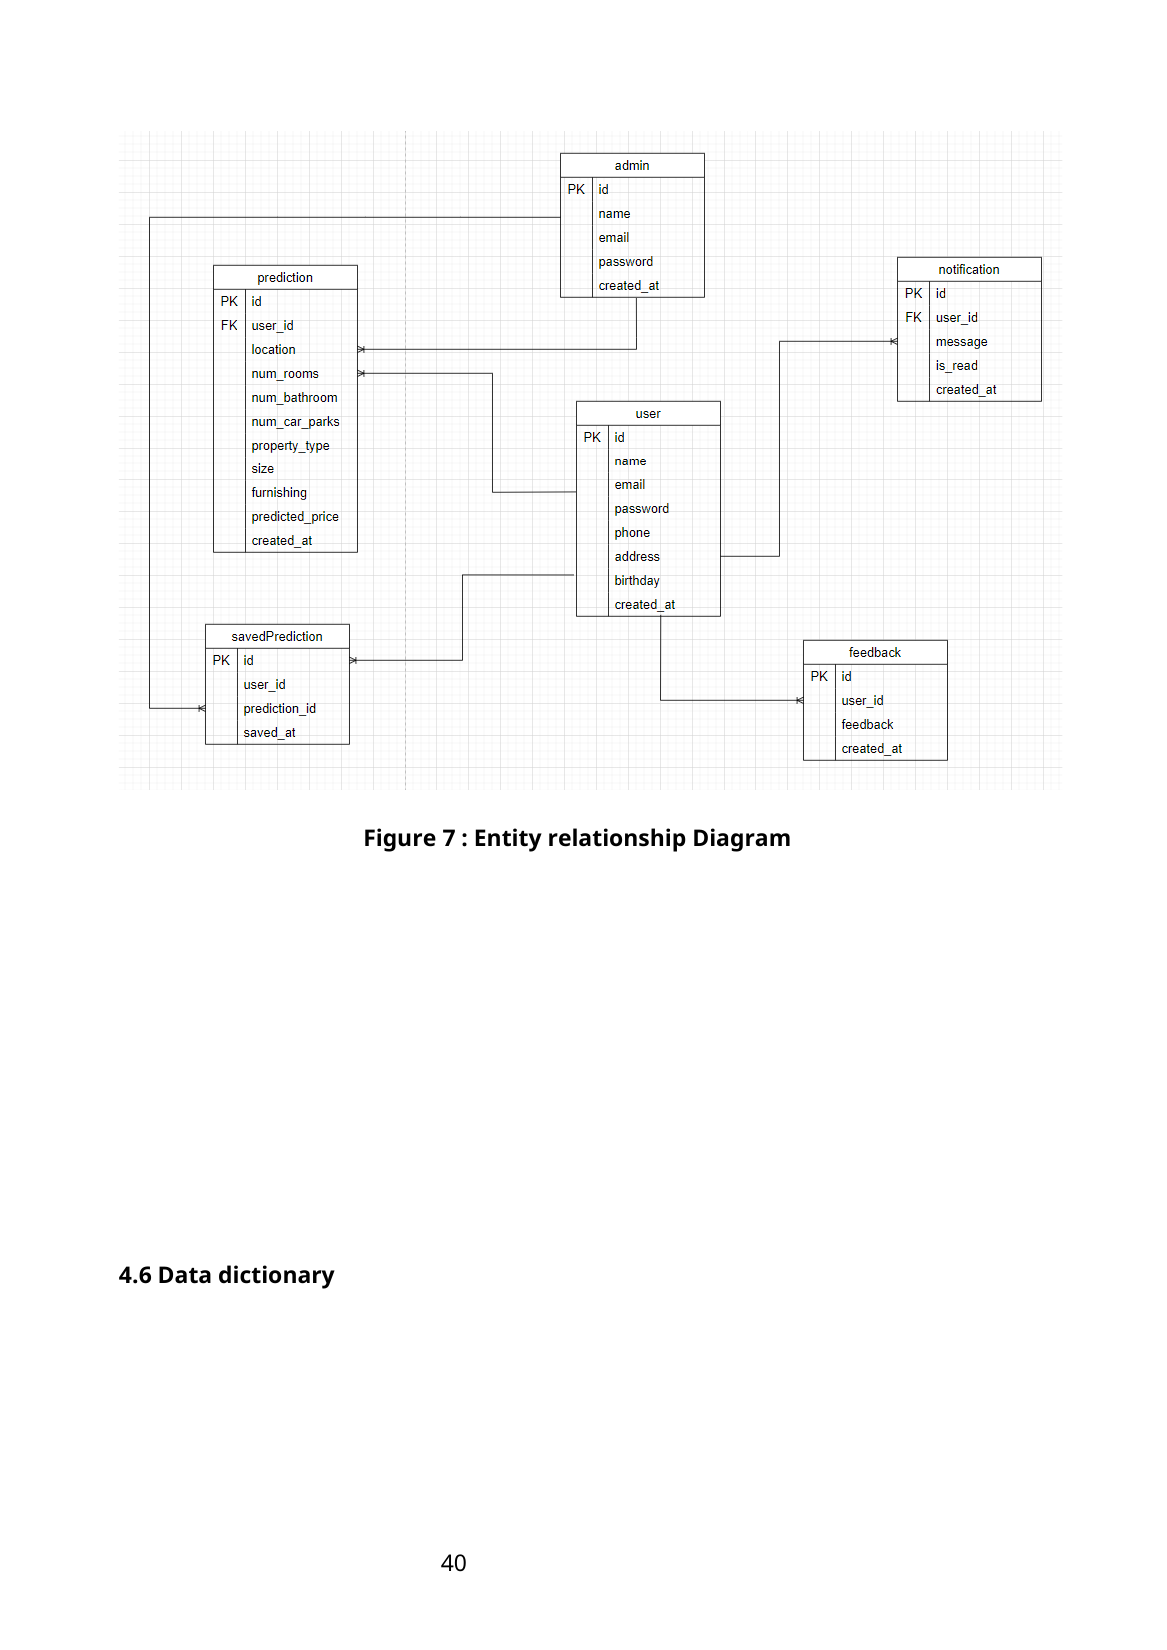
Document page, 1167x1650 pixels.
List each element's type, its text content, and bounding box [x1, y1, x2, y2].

subtitle 4.6 Data dictionary [119, 1259, 1062, 1290]
picture [118, 131, 1063, 790]
text Figure 7 : Entity relationship Diagram [119, 821, 1035, 853]
